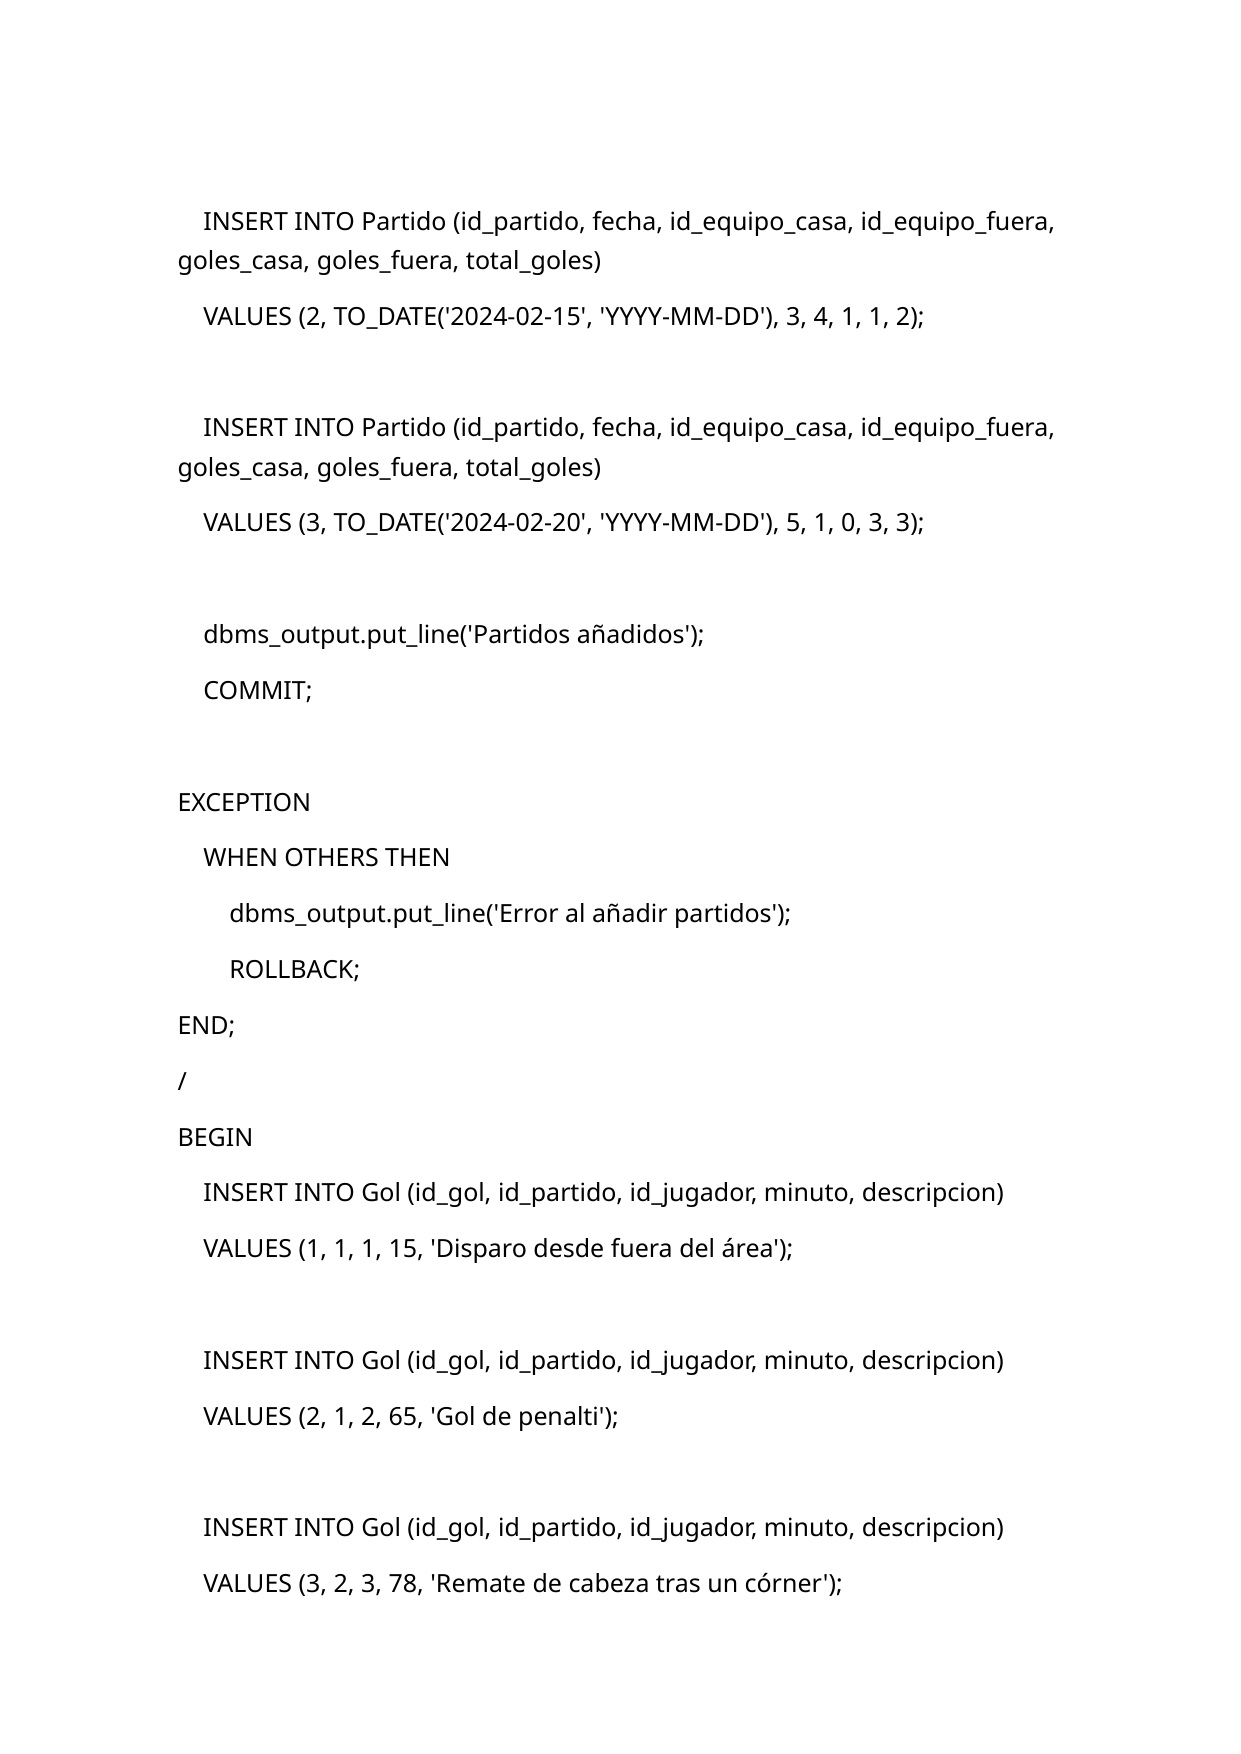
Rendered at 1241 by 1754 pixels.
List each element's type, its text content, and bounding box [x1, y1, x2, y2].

text dbms_output.put_line('Error al añadir partidos'); [177, 896, 1063, 930]
text VALUES (3, TO_DATE('2024-02-20', 'YYYY-MM-DD'), 5, 1, 0, 3, 3); [177, 505, 1063, 539]
text INSERT INTO Partido (id_partido, fecha, id_equipo_casa, id_equipo_fuera, goles_casa, goles_fuera, total_goles) [177, 410, 1063, 483]
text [177, 203, 1063, 277]
text INSERT INTO Gol (id_gol, id_partido, id_jugador, minuto, descripcion) [177, 1175, 1063, 1209]
text COMMIT; [177, 673, 1063, 707]
text VALUES (3, 2, 3, 78, 'Remate de cabeza tras un córner'); [177, 1566, 1063, 1600]
text / [177, 1063, 1063, 1097]
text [177, 1510, 1063, 1544]
text ROLLBACK; [177, 952, 1063, 986]
text dbms_output.put_line('Partidos añadidos'); [177, 617, 1063, 651]
text END; [177, 1008, 1063, 1042]
text INSERT INTO Gol (id_gol, id_partido, id_jugador, minuto, descripcion) [177, 1343, 1063, 1377]
text VALUES (2, TO_DATE('2024-02-15', 'YYYY-MM-DD'), 3, 4, 1, 1, 2); [177, 298, 1063, 332]
text EXCEPTION [177, 784, 1063, 818]
text WHEN OTHERS THEN [177, 840, 1063, 874]
text VALUES (1, 1, 1, 15, 'Disparo desde fuera del área'); [177, 1231, 1063, 1265]
text BEGIN [177, 1119, 1063, 1153]
text VALUES (2, 1, 2, 65, 'Gol de penalti'); [177, 1398, 1063, 1432]
